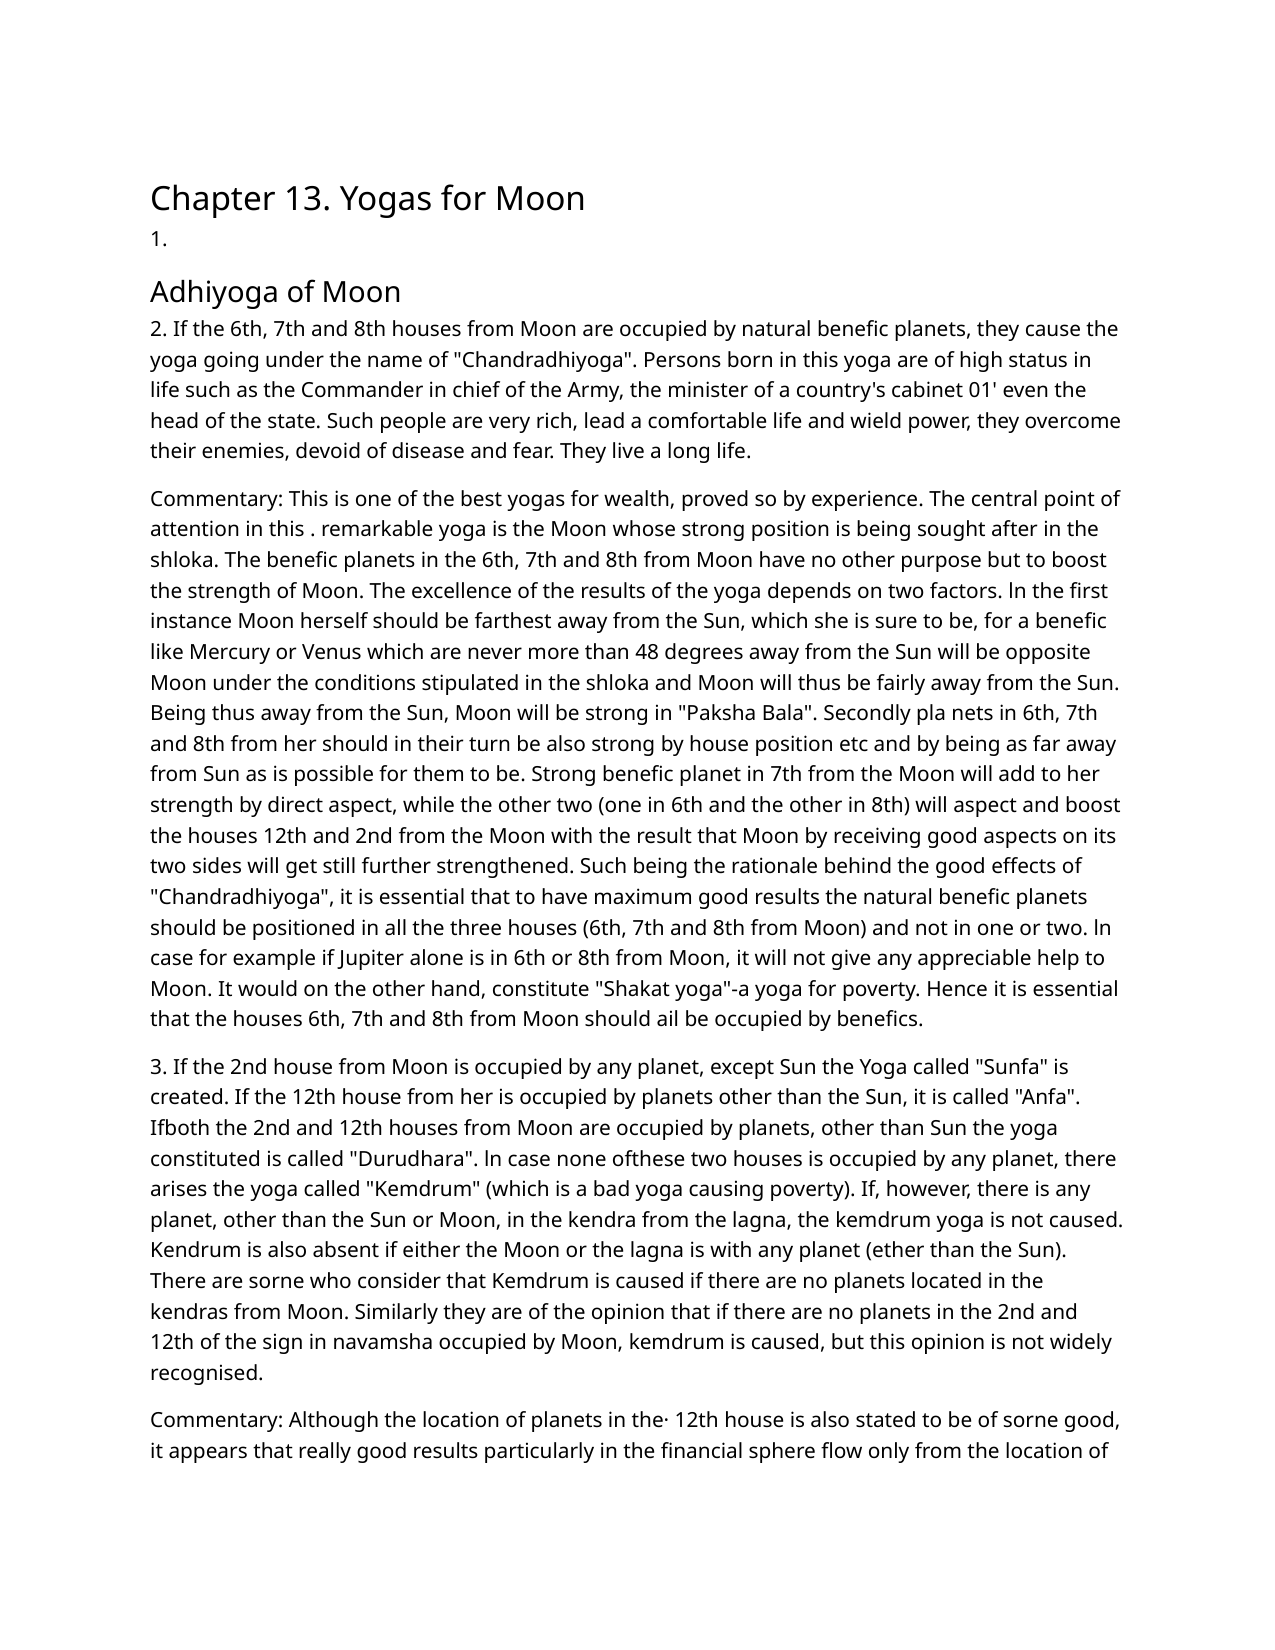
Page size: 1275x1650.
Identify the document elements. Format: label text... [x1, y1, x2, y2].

text 3. If the 2nd house from Moon is occupied by any planet, except Sun the Yoga called "Sunfa" is created. If the 12th house from her is occupied by planets other than the Sun, it is called "Anfa". Ifboth the 2nd and 12th houses from Moon are occupied by planets, other than Sun the yoga constituted is called "Durudhara". ln case none ofthese two houses is occupied by any planet, there arises the yoga called "Kemdrum" (which is a bad yoga causing poverty). If, however, there is any planet, other than the Sun or Moon, in the kendra from the lagna, the kemdrum yoga is not caused. Kendrum is also absent if either the Moon or the lagna is with any planet (ether than the Sun). There are sorne who consider that Kemdrum is caused if there are no planets located in the kendras from Moon. Similarly they are of the opinion that if there are no planets in the 2nd and 12th of the sign in navamsha occupied by Moon, kemdrum is caused, but this opinion is not widely recognised. [150, 1052, 1125, 1386]
subtitle Chapter 13. Yogas for Moon [150, 175, 1125, 220]
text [150, 1405, 1125, 1464]
subtitle Adhiyoga of Moon [150, 271, 1125, 311]
text 1. [150, 224, 1125, 252]
text Commentary: This is one of the best yogas for wealth, proved so by experience. The central point of attention in this . remarkable yoga is the Moon whose strong position is being sought after in the shloka. The benefic planets in the 6th, 7th and 8th from Moon have no other purpose but to boost the strength of Moon. The excellence of the results of the yoga depends on two factors. ln the first instance Moon herself should be farthest away from the Sun, which she is sure to be, for a benefic like Mercury or Venus which are never more than 48 degrees away from the Sun will be opposite Moon under the conditions stipulated in the shloka and Moon will thus be fairly away from the Sun. Being thus away from the Sun, Moon will be strong in "Paksha Bala". Secondly pla nets in 6th, 7th and 8th from her should in their turn be also strong by house position etc and by being as far away from Sun as is possible for them to be. Strong benefic planet in 7th from the Moon will add to her strength by direct aspect, while the other two (one in 6th and the other in 8th) will aspect and boost the houses 12th and 2nd from the Moon with the result that Moon by receiving good aspects on its two sides will get still further strengthened. Such being the rationale behind the good effects of "Chandradhiyoga", it is essential that to have maximum good results the natural benefic planets should be positioned in all the three houses (6th, 7th and 8th from Moon) and not in one or two. ln case for example if Jupiter alone is in 6th or 8th from Moon, it will not give any appreciable help to Moon. It would on the other hand, constitute "Shakat yoga"-a yoga for poverty. Hence it is essential that the houses 6th, 7th and 8th from Moon should ail be occupied by benefics. [150, 484, 1125, 1033]
text 2. If the 6th, 7th and 8th houses from Moon are occupied by natural benefic planets, they cause the yoga going under the name of "Chandradhiyoga". Persons born in this yoga are of high status in life such as the Commander in chief of the Army, the minister of a country's cabinet 01' even the head of the state. Such people are very rich, lead a comfortable life and wield power, they overcome their enemies, devoid of disease and fear. They live a long life. [150, 314, 1125, 465]
